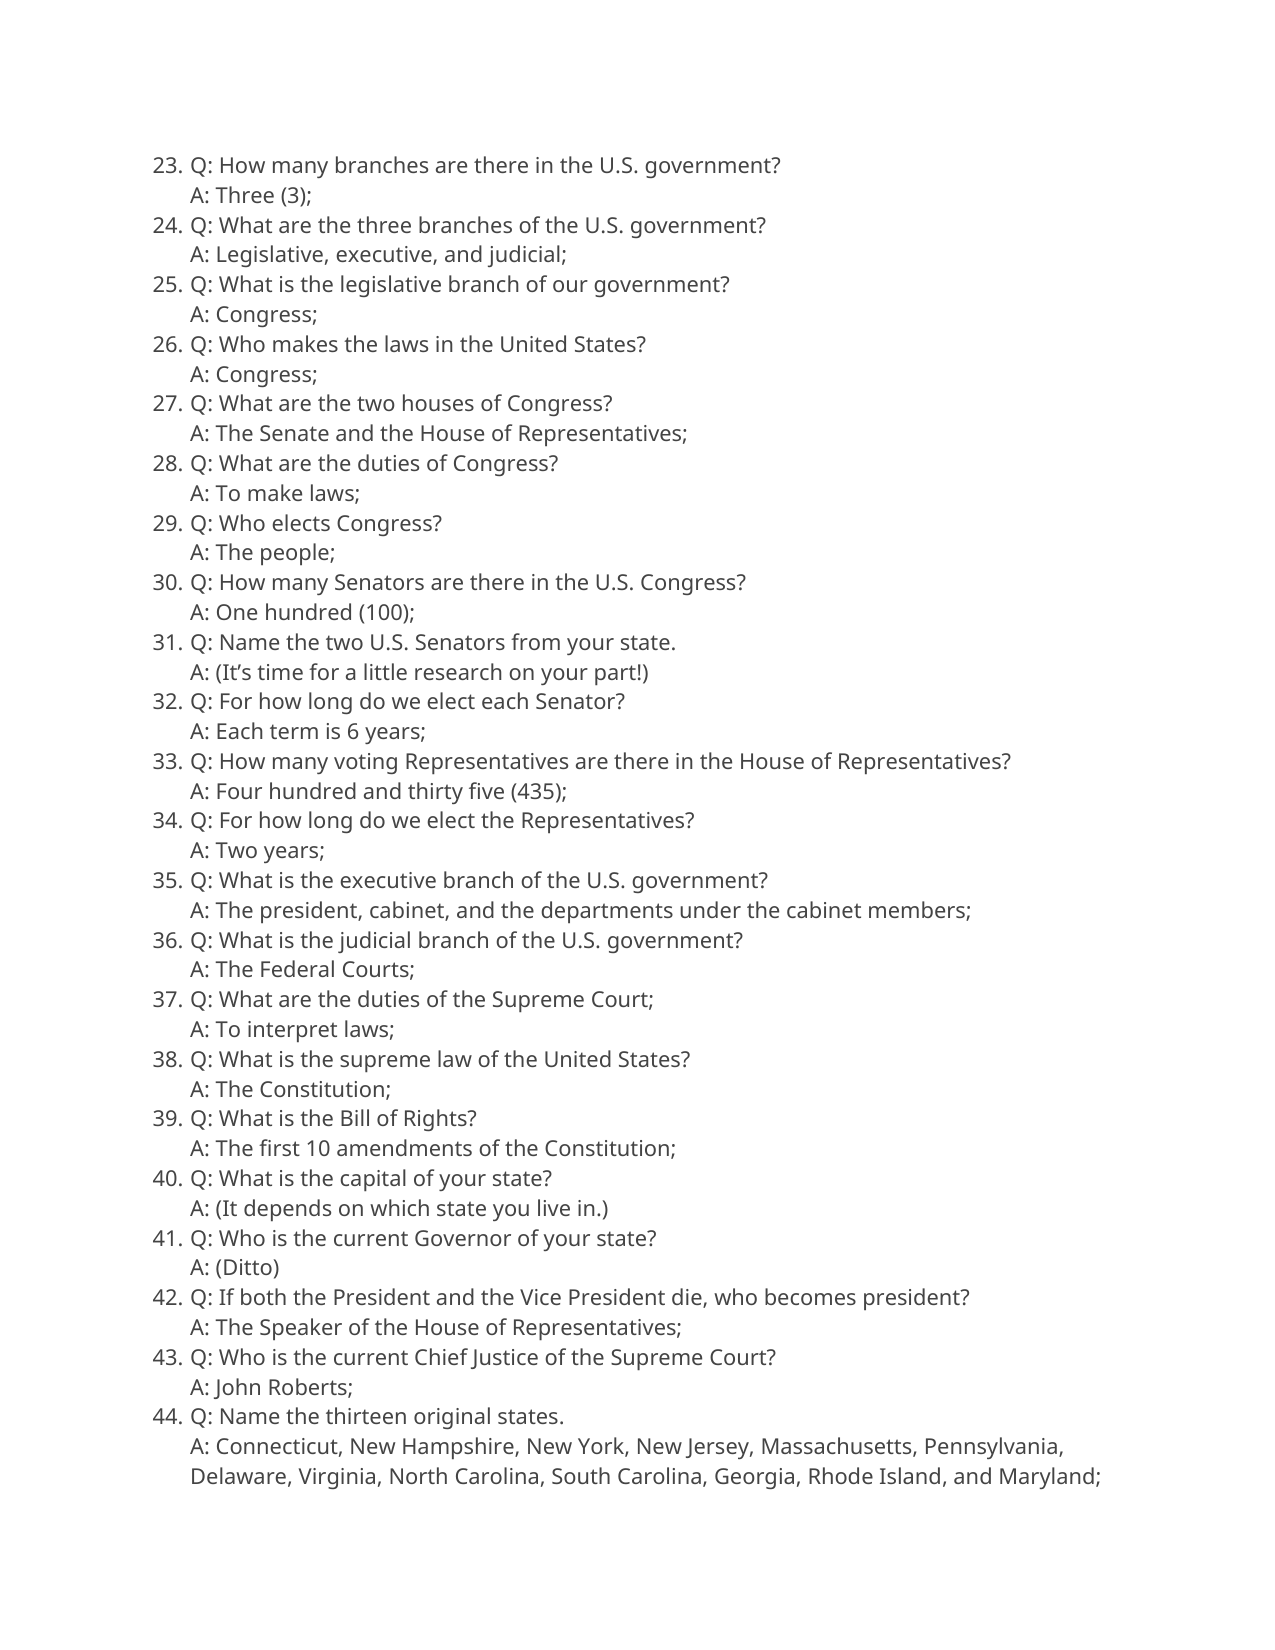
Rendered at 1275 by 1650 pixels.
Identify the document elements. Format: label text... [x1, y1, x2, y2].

list Q: What is the capital of your state? A: (It depends on which state you live in.) [152, 1163, 1125, 1222]
list Q: What are the duties of the Supreme Court; A: To interpret laws; [152, 984, 1125, 1044]
list Q: Name the thirteen original states. A: Connecticut, New Hampshire, New York, New Jersey, Massachusetts, Pennsylvania, Delaware, Virginia, North Carolina, South Carolina, Georgia, Rhode Island, and Maryland; [152, 1401, 1125, 1491]
list Q: Name the two U.S. Senators from your state. A: (It’s time for a little research on your part!) [152, 627, 1125, 686]
list Q: What are the two houses of Congress? A: The Senate and the House of Representatives; [152, 388, 1125, 448]
list Q: Who elects Congress? A: The people; [152, 507, 1125, 567]
list Q: What is the supreme law of the United States? A: The Constitution; [152, 1044, 1125, 1103]
list Q: What is the executive branch of the U.S. government? A: The president, cabinet, and the departments under the cabinet members; [152, 865, 1125, 924]
list Q: What is the Bill of Rights? A: The first 10 amendments of the Constitution; [152, 1103, 1125, 1163]
list Q: If both the President and the Vice President die, who becomes president? A: The Speaker of the House of Representatives; [152, 1282, 1125, 1342]
list Q: How many voting Representatives are there in the House of Representatives? A: Four hundred and thirty five (435); [152, 746, 1125, 805]
list Q: How many Senators are there in the U.S. Congress? A: One hundred (100); [152, 567, 1125, 627]
list Q: How many branches are there in the U.S. government? A: Three (3); [152, 150, 1125, 209]
list Q: Who makes the laws in the United States? A: Congress; [152, 329, 1125, 388]
list Q: Who is the current Chief Justice of the Supreme Court? A: John Roberts; [152, 1342, 1125, 1401]
list Q: What are the duties of Congress? A: To make laws; [152, 448, 1125, 507]
list Q: Who is the current Governor of your state? A: (Ditto) [152, 1222, 1125, 1282]
list Q: What is the legislative branch of our government? A: Congress; [152, 269, 1125, 329]
list Q: For how long do we elect the Representatives? A: Two years; [152, 805, 1125, 865]
list Q: What is the judicial branch of the U.S. government? A: The Federal Courts; [152, 924, 1125, 984]
list Q: What are the three branches of the U.S. government? A: Legislative, executive, and judicial; [152, 209, 1125, 269]
list Q: For how long do we elect each Senator? A: Each term is 6 years; [152, 686, 1125, 746]
